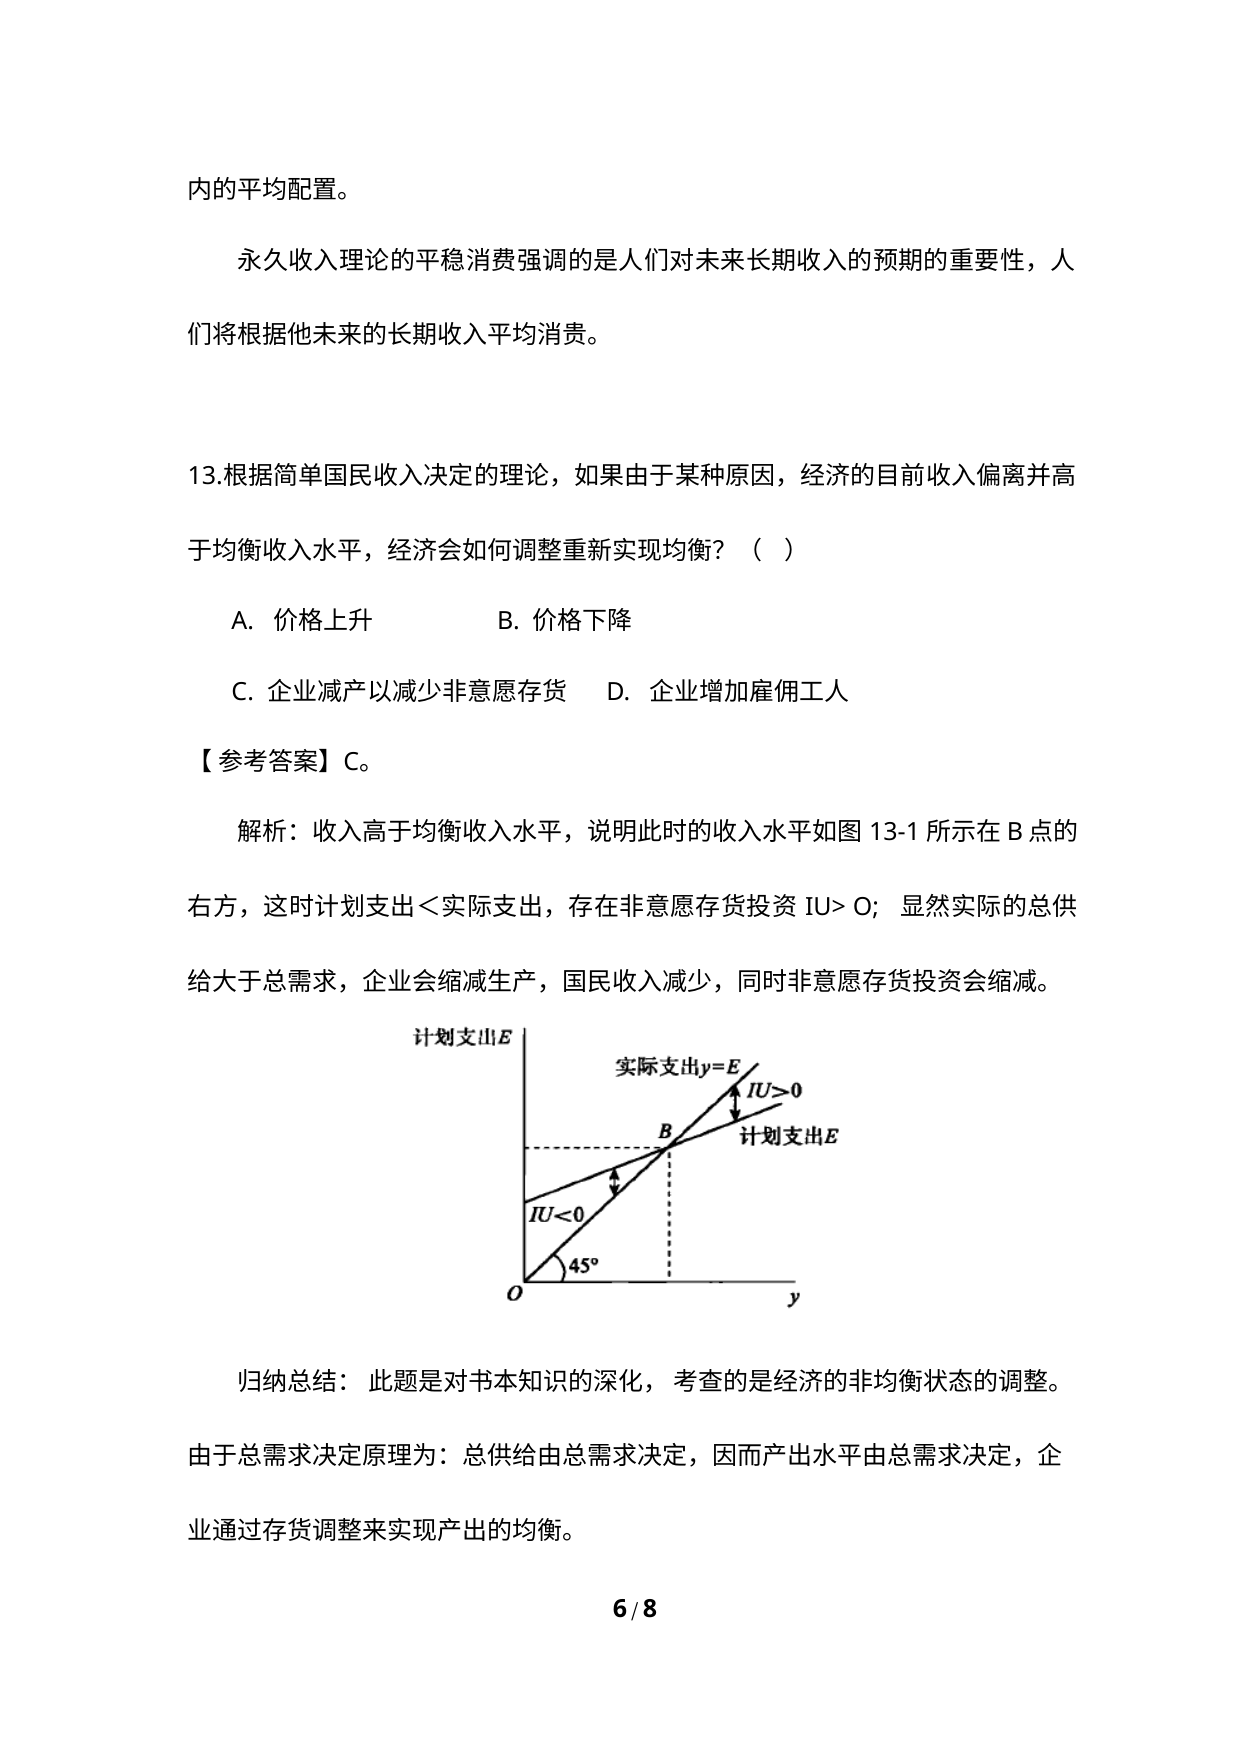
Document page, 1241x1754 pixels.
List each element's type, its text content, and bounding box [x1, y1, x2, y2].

text A. 价格上升 B. 价格下降 [187, 586, 1078, 651]
text 永久收入理论的平稳消费强调的是人们对未来长期收入的预期的重要性，人们将根据他未来的长期收入平均消贵。 [187, 226, 1078, 366]
text 【 参考答案】C。 [187, 727, 1078, 792]
text 解析：收入高于均衡收入水平，说明此时的收入水平如图13-1 所示在B点的右方，这时计划支出＜实际支出，存在非意愿存货投资 IU> O; 显然实际的总供给大于总需求，企业会缩减生产，国民收入减少，同时非意愿存货投资会缩减。 [187, 797, 1078, 1012]
text 归纳总结： 此题是对书本知识的深化， 考查的是经济的非均衡状态的调整。由于总需求决定原理为：总供给由总需求决定，因而产出水平由总需求决定，企业通过存货调整来实现产出的均衡。 [187, 1347, 1078, 1561]
text 13.根据简单国民收入决定的理论，如果由于某种原因，经济的目前收入偏离并高于均衡收入水平，经济会如何调整重新实现均衡？（ ） [187, 441, 1078, 581]
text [187, 156, 1078, 221]
text C. 企业减产以减少非意愿存货 D. 企业增加雇佣工人 [187, 657, 1078, 722]
